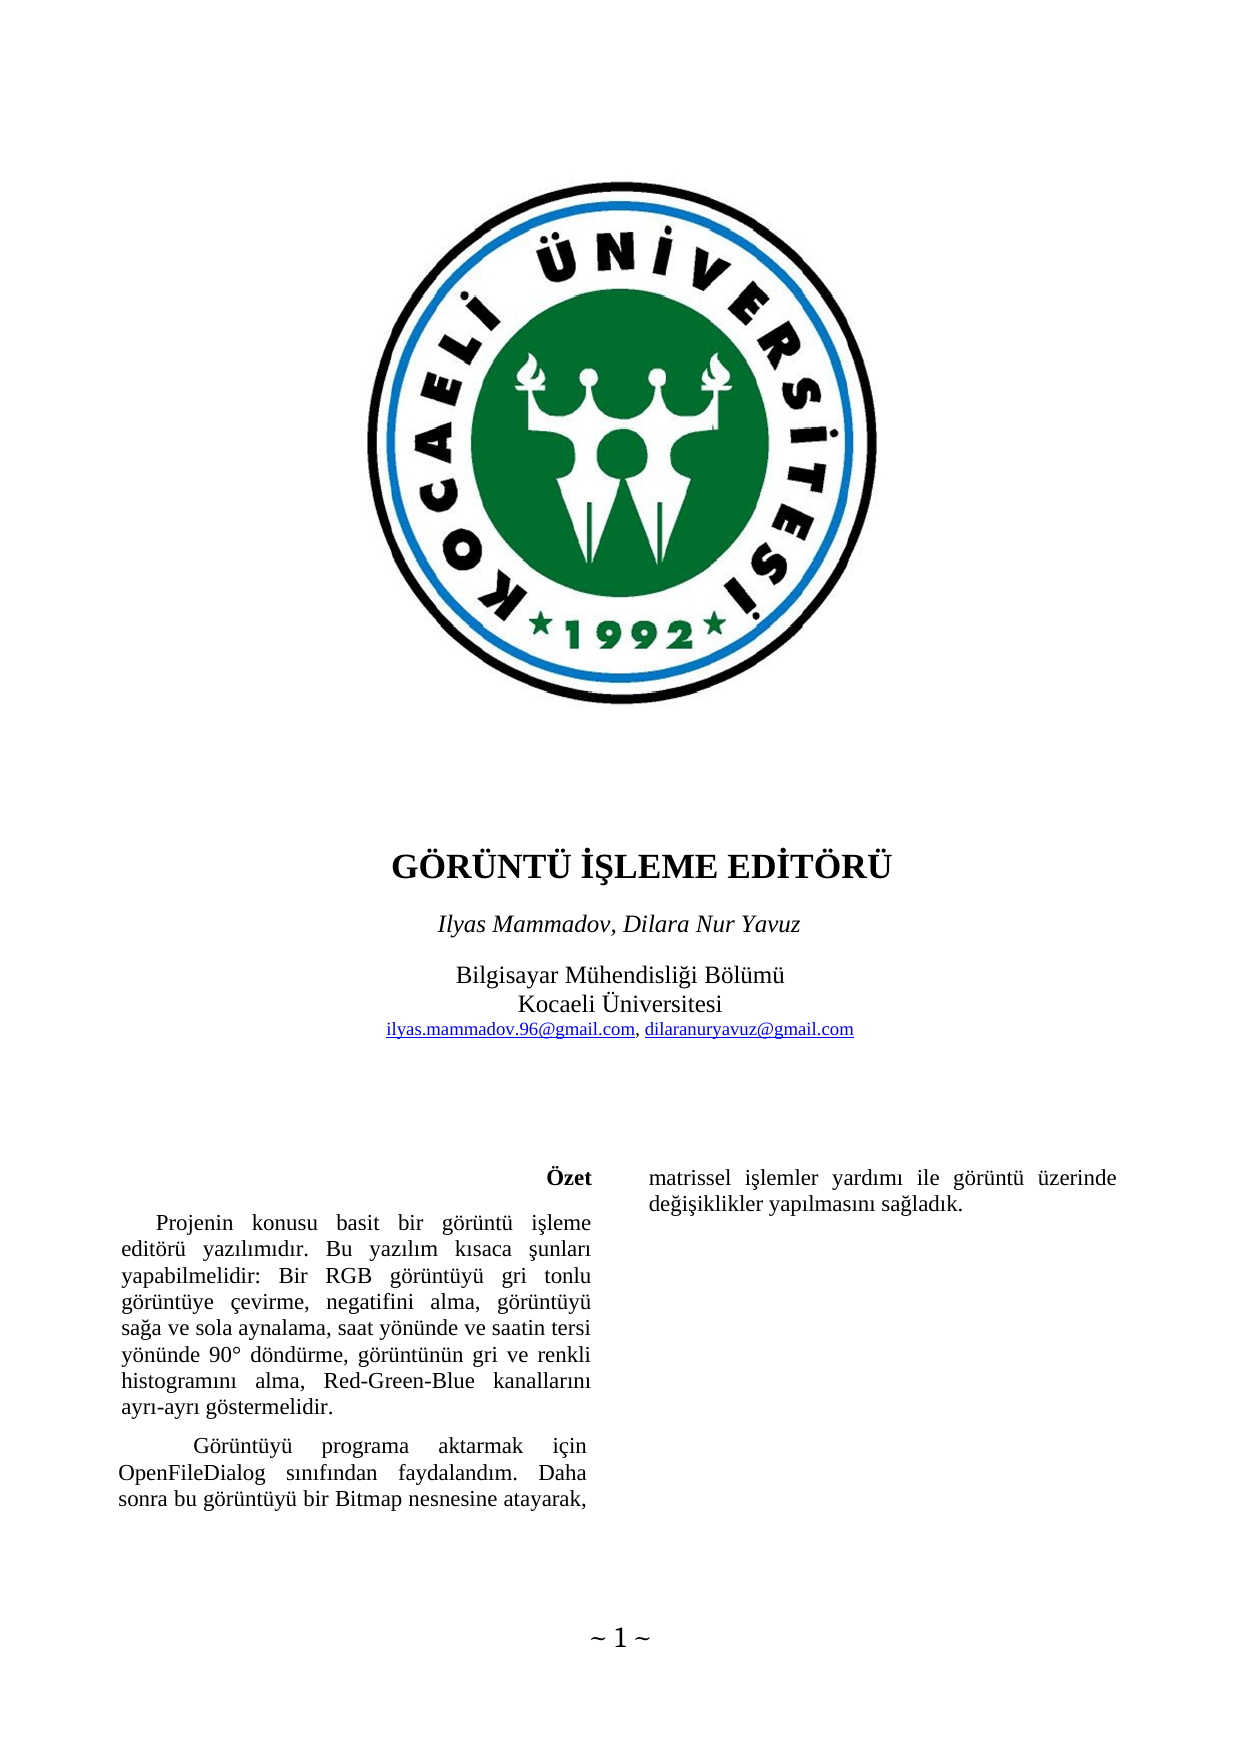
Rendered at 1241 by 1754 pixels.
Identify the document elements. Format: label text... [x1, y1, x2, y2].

subtitle Projenin konusu basit bir görüntü işleme editörü yazılımıdır. Bu yazılım kısaca şunları yapabilmelidir: Bir RGB görüntüyü gri tonlu görüntüye çevirme, negatifini alma, görüntüyü sağa ve sola aynalama, saat yönünde ve saatin tersi yönünde 90° döndürme, görüntünün gri ve renkli histogramını alma, Red-Green-Blue kanallarını ayrı-ayrı göstermelidir. [118, 1209, 592, 1420]
text Ilyas Mammadov, Dilara Nur Yavuz [118, 909, 1122, 938]
text ilyas.mammadov.96@gmail.com, dilaranuryavuz@gmail.com [118, 1018, 1122, 1040]
subtitle Görüntüyü programa aktarmak için OpenFileDialog sınıfından faydalandım. Daha sonra bu görüntüyü bir Bitmap nesnesine atayarak, matrissel işlemler yardımı ile görüntü üzerinde değişiklikler yapılmasını sağladık. [118, 1432, 587, 1511]
picture [117, 164, 1122, 759]
subtitle Görüntüyü programa aktarmak için OpenFileDialog sınıfından faydalandım. Daha sonra bu görüntüyü bir Bitmap nesnesine atayarak, matrissel işlemler yardımı ile görüntü üzerinde değişiklikler yapılmasını sağladık. [648, 1164, 1117, 1217]
text Kocaeli Üniversitesi [118, 989, 1122, 1018]
subtitle Özet [118, 1164, 592, 1190]
title GÖRÜNTÜ İŞLEME EDİTÖRÜ [236, 845, 1047, 886]
text Bilgisayar Mühendisliği Bölümü [118, 961, 1122, 989]
